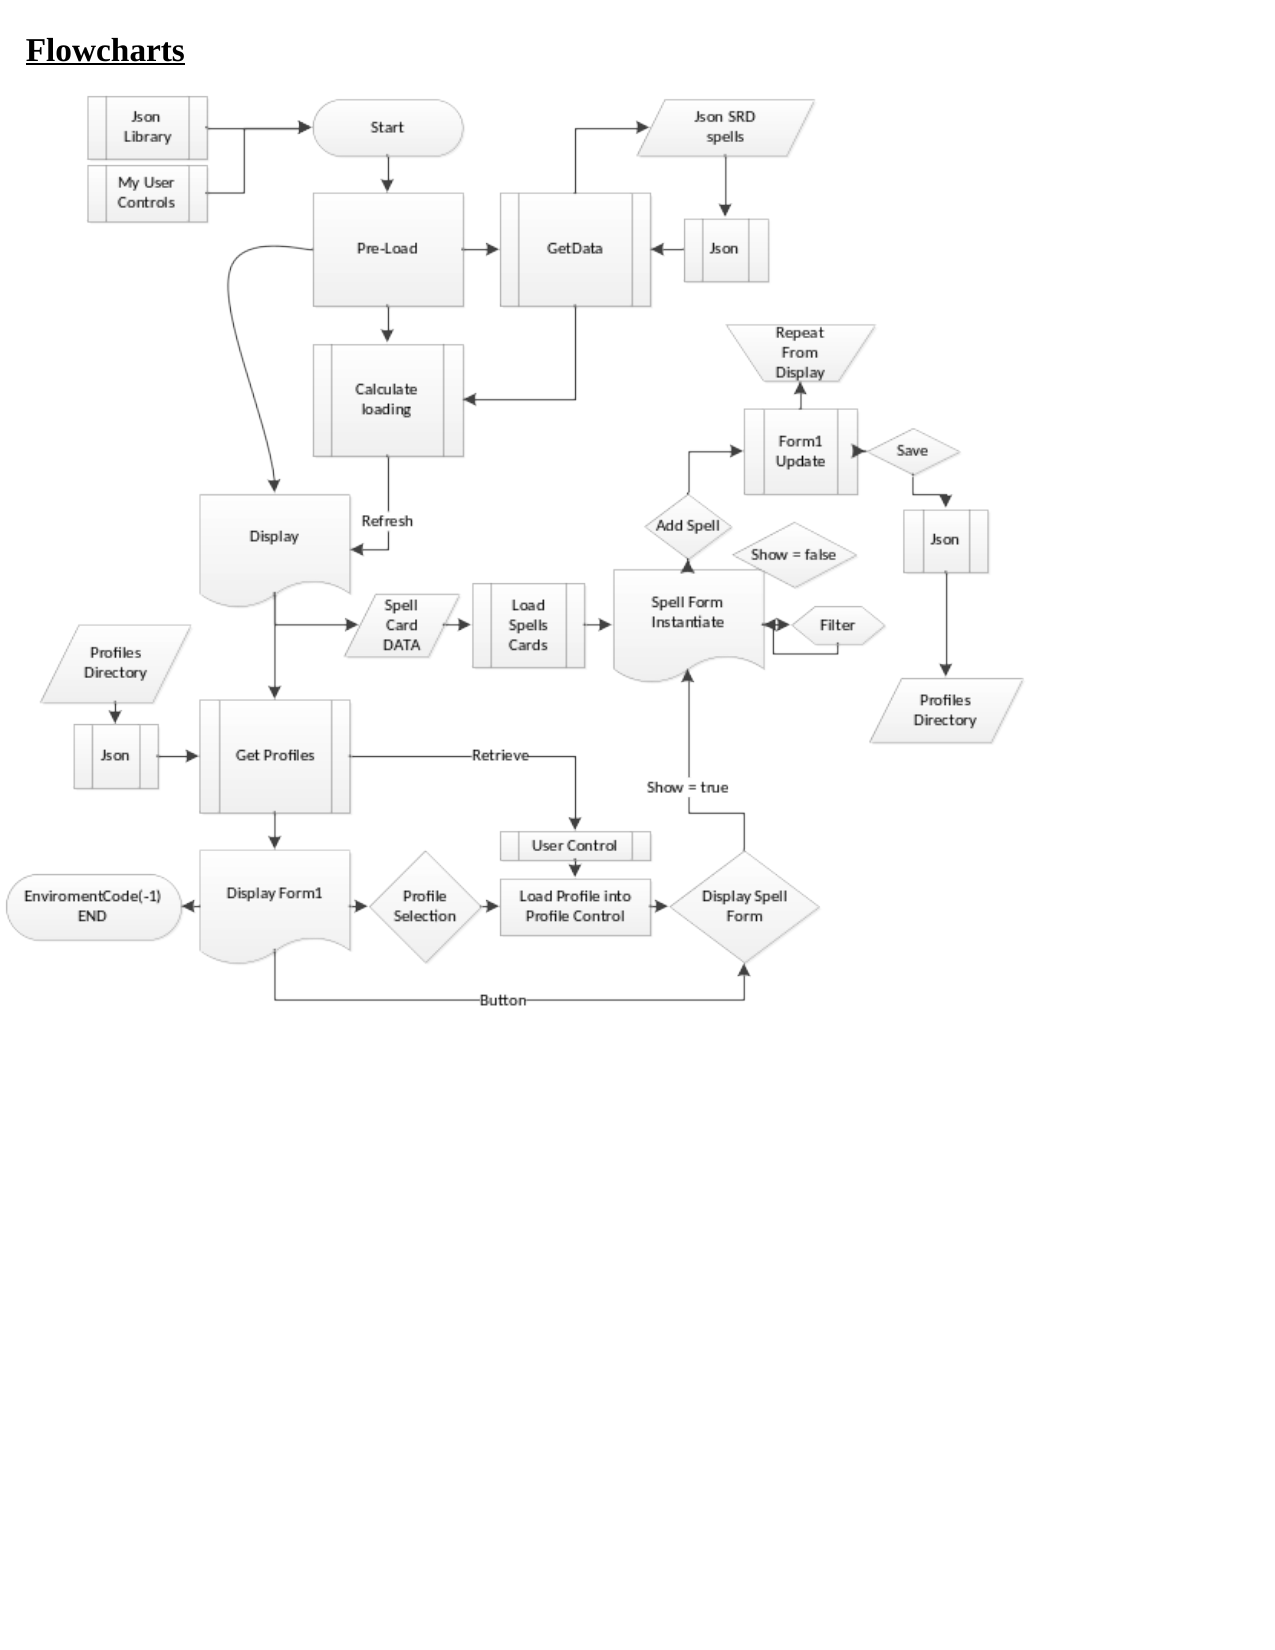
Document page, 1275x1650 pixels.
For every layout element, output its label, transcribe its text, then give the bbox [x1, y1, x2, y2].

text Flowcharts [26, 30, 1249, 68]
